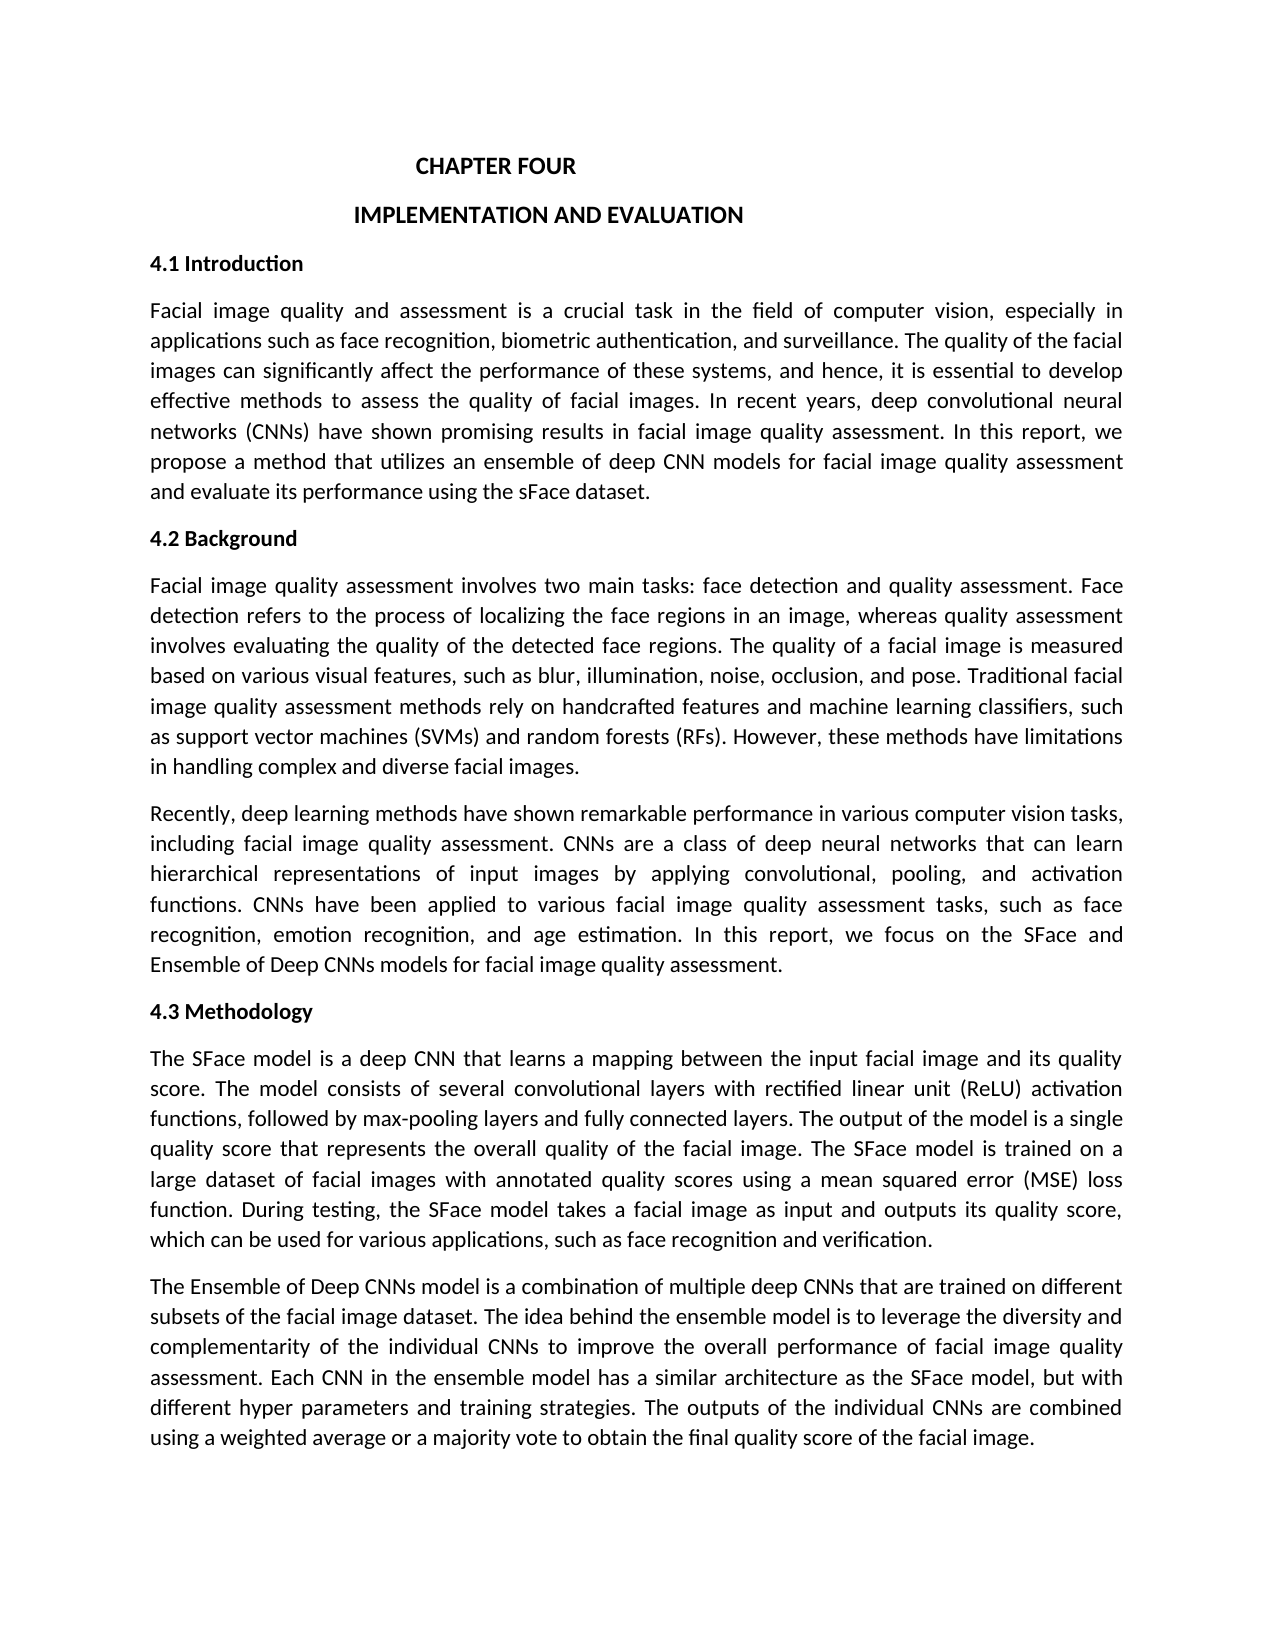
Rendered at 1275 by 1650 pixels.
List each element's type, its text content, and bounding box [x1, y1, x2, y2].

text Facial image quality assessment involves two main tasks: face detection and quality assessment. Face detection refers to the process of localizing the face regions in an image, whereas quality assessment involves evaluating the quality of the detected face regions. The quality of a facial image is measured based on various visual features, such as blur, illumination, noise, occlusion, and pose. Traditional facial image quality assessment methods rely on handcrafted features and machine learning classifiers, such as support vector machines (SVMs) and random forests (RFs). However, these methods have limitations in handling complex and diverse facial images. [150, 571, 1125, 780]
text The Ensemble of Deep CNNs model is a combination of multiple deep CNNs that are trained on different subsets of the facial image dataset. The idea behind the ensemble model is to leverage the diversity and complementarity of the individual CNNs to improve the overall performance of facial image quality assessment. Each CNN in the ensemble model has a similar architecture as the SFace model, but with different hyper parameters and training strategies. The outputs of the individual CNNs are combined using a weighted average or a majority vote to obtain the final quality score of the facial image. [150, 1272, 1125, 1451]
text The SFace model is a deep CNN that learns a mapping between the input facial image and its quality score. The model consists of several convolutional layers with rectified linear unit (ReLU) activation functions, followed by max-pooling layers and fully connected layers. The output of the model is a single quality score that represents the overall quality of the facial image. The SFace model is trained on a large dataset of facial images with annotated quality scores using a mean squared error (MSE) loss function. During testing, the SFace model takes a facial image as input and outputs its quality score, which can be used for various applications, such as face recognition and verification. [150, 1044, 1125, 1253]
text 4.2 Background [150, 524, 1125, 552]
text IMPLEMENTATION AND EVALUATION [150, 199, 1125, 230]
text Recently, deep learning methods have shown remarkable performance in various computer vision tasks, including facial image quality assessment. CNNs are a class of deep neural networks that can learn hierarchical representations of input images by applying convolutional, pooling, and activation functions. CNNs have been applied to various facial image quality assessment tasks, such as face recognition, emotion recognition, and age estimation. In this report, we focus on the SFace and Ensemble of Deep CNNs models for facial image quality assessment. [150, 799, 1125, 978]
text 4.1 Introduction [150, 249, 1125, 277]
text 4.3 Methodology [150, 997, 1125, 1025]
text Facial image quality and assessment is a crucial task in the field of computer vision, especially in applications such as face recognition, biometric authentication, and surveillance. The quality of the facial images can significantly affect the performance of these systems, and hence, it is essential to develop effective methods to assess the quality of facial images. In recent years, deep convolutional neural networks (CNNs) have shown promising results in facial image quality assessment. In this report, we propose a method that utilizes an ensemble of deep CNN models for facial image quality assessment and evaluate its performance using the sFace dataset. [150, 296, 1125, 505]
text CHAPTER FOUR [150, 150, 1125, 181]
